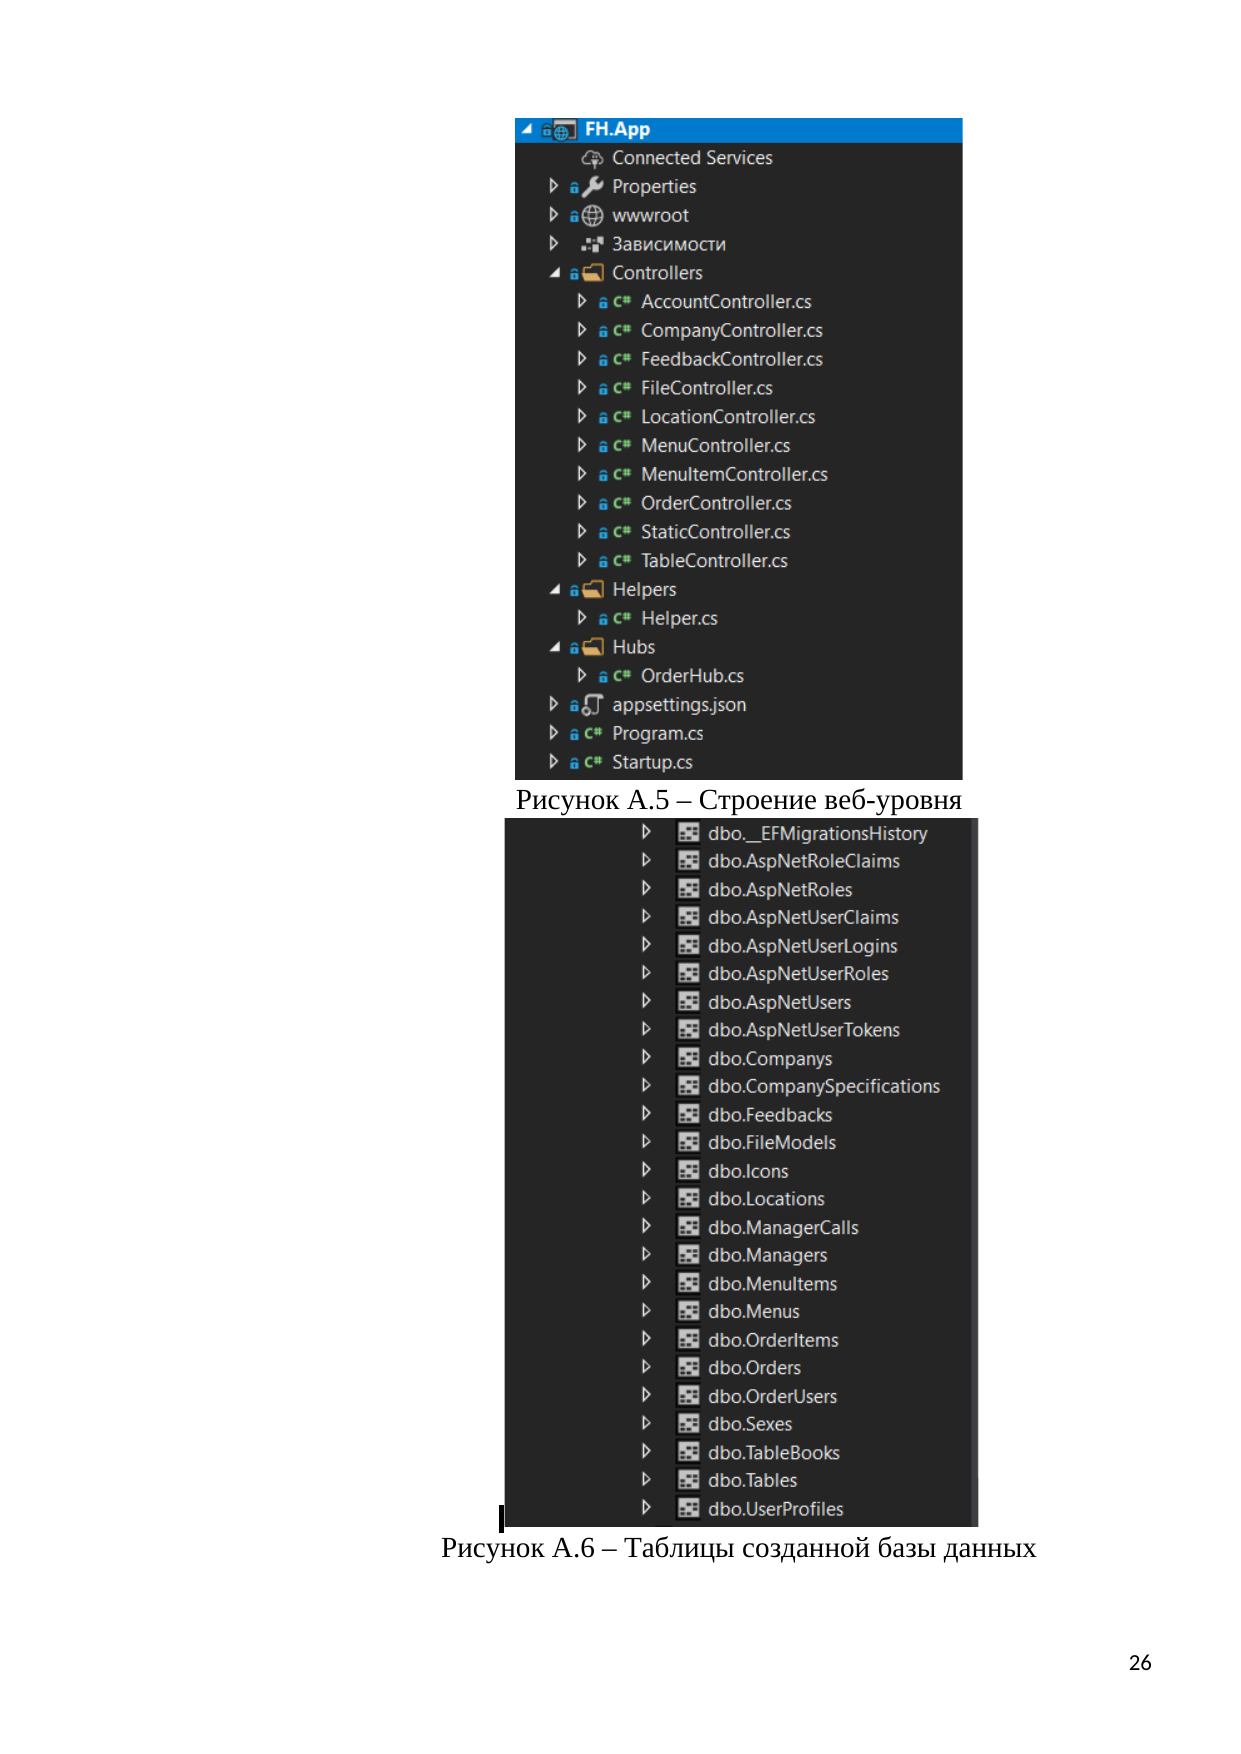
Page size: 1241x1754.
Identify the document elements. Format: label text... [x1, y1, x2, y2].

picture [504, 818, 979, 1527]
text Рисунок А.5 – Строение веб-уровня [252, 782, 1152, 816]
picture [515, 118, 963, 780]
text Рисунок А.6 – Таблицы созданной базы данных [252, 1530, 1152, 1563]
